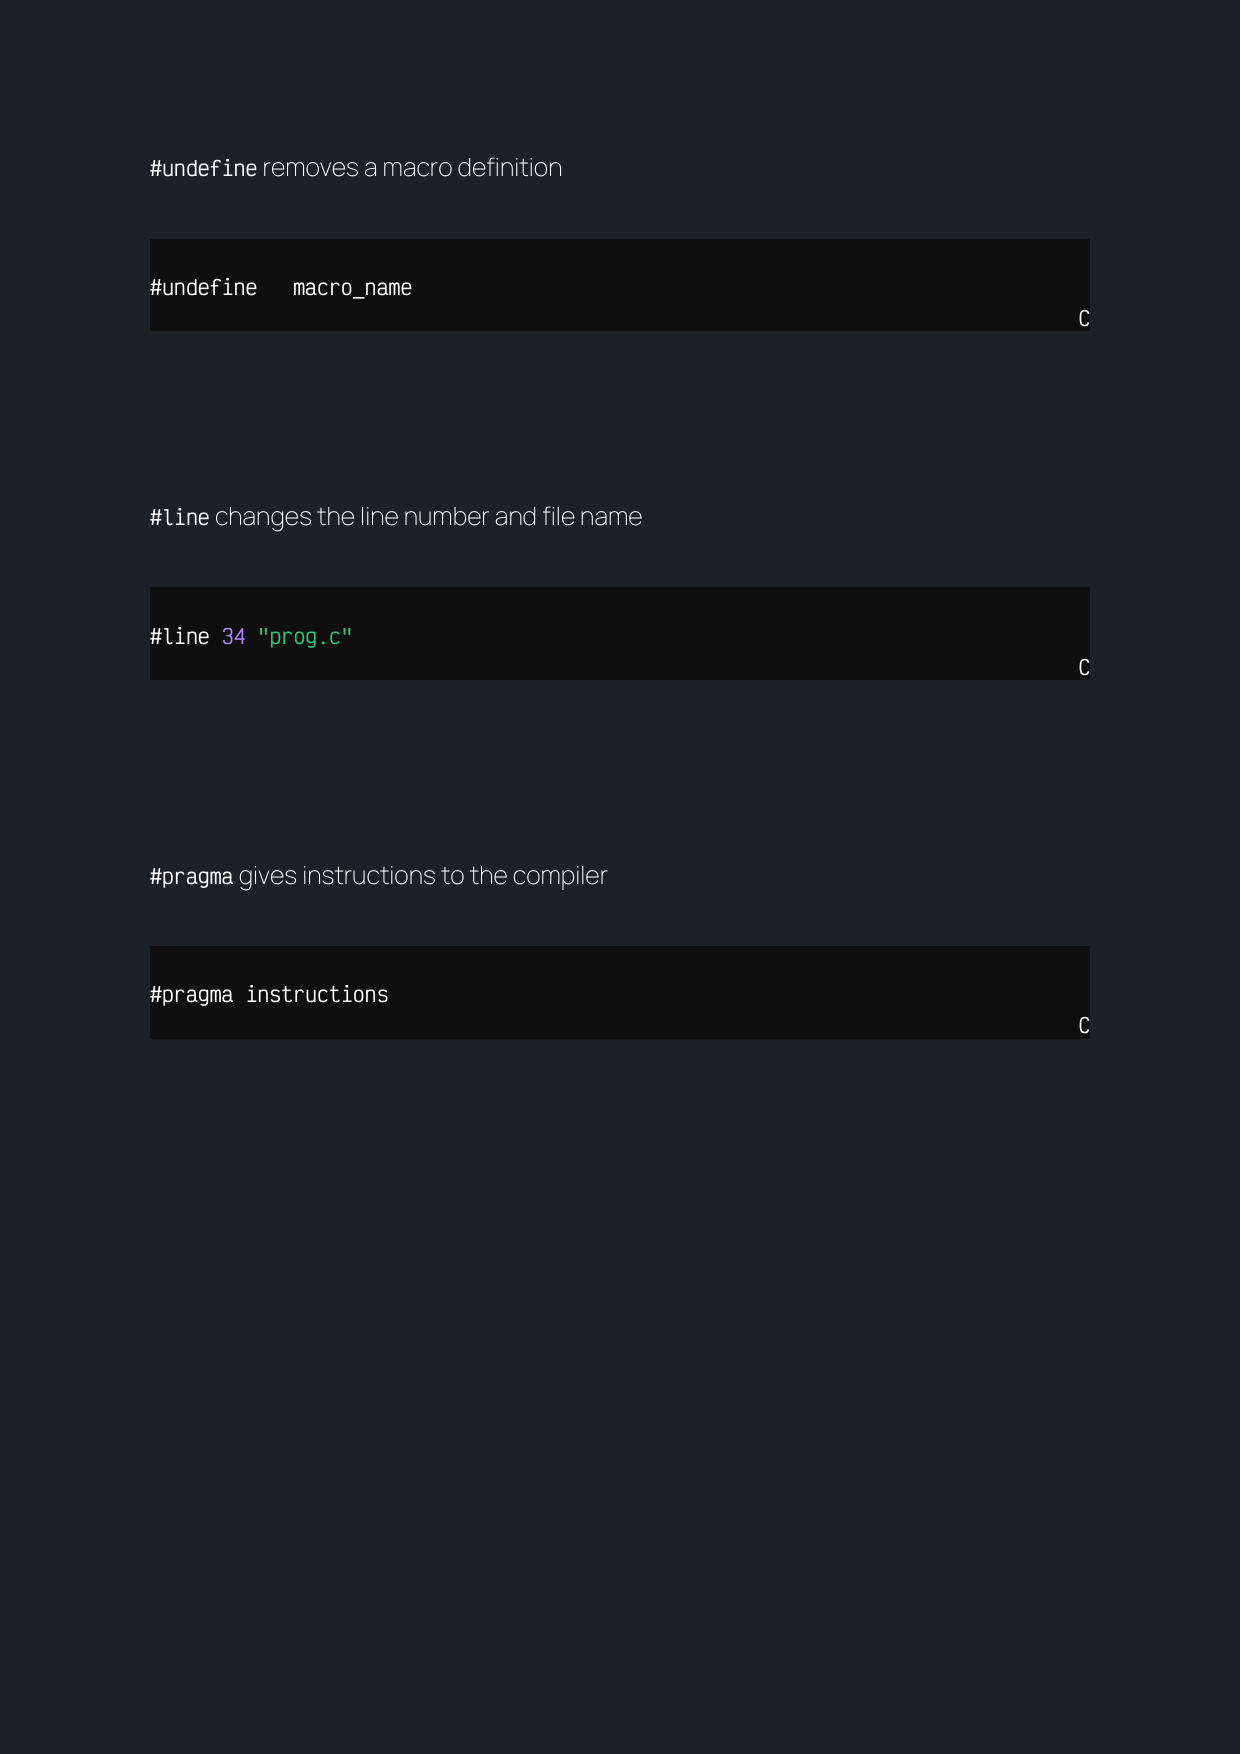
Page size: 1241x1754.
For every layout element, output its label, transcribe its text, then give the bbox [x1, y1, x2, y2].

text #undefine removes a macro definition [150, 150, 1090, 184]
text #line changes the line number and file name [150, 499, 1090, 533]
text #pragma instructions [150, 977, 1090, 1008]
text C [150, 1008, 1090, 1039]
text #undefine macro_name [150, 269, 1090, 300]
text C [150, 649, 1090, 680]
text #pragma gives instructions to the compiler [150, 857, 1090, 892]
text #line 34 "prog.c" [150, 618, 1090, 649]
text C [150, 300, 1090, 331]
